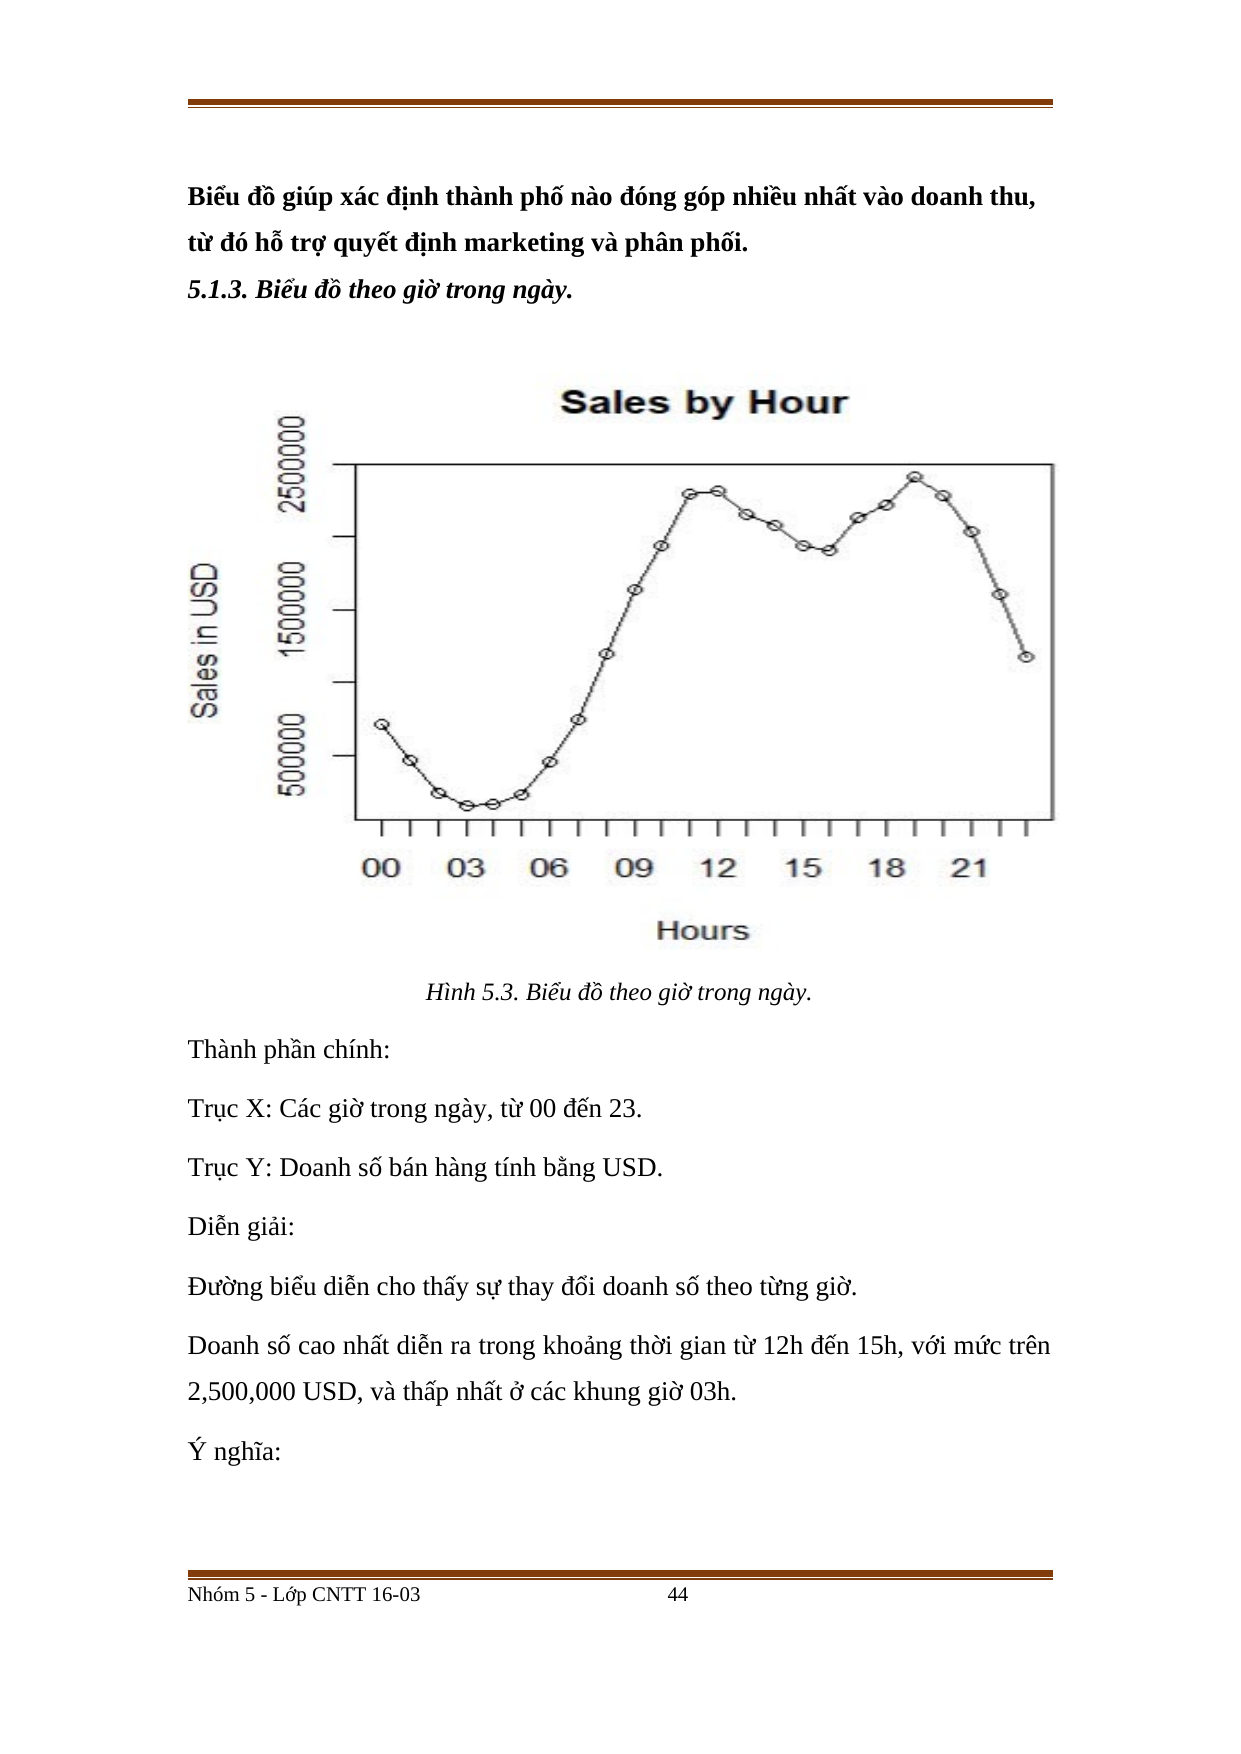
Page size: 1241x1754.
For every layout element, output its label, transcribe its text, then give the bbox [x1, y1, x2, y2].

text Trục X: Các giờ trong ngày, từ 00 đến 23. [187, 1092, 1053, 1123]
text Hình 5.3. Biểu đồ theo giờ trong ngày. [187, 977, 1053, 1006]
text Ý nghĩa: [187, 1435, 1053, 1466]
subtitle Biểu đồ giúp xác định thành phố nào đóng góp nhiều nhất vào doanh thu, từ đó hỗ trợ quyết định marketing và phân phối. 5.1.3. Biểu đồ theo giờ trong ngày. [187, 180, 1053, 304]
text Diễn giải: [187, 1211, 1053, 1242]
picture [187, 348, 1099, 951]
text Thành phần chính: [187, 1033, 1053, 1064]
text Trục Y: Doanh số bán hàng tính bằng USD. [187, 1151, 1053, 1182]
text Đường biểu diễn cho thấy sự thay đổi doanh số theo từng giờ. [187, 1270, 1053, 1301]
text Doanh số cao nhất diễn ra trong khoảng thời gian từ 12h đến 15h, với mức trên 2,500,000 USD, và thấp nhất ở các khung giờ 03h. [187, 1329, 1053, 1407]
